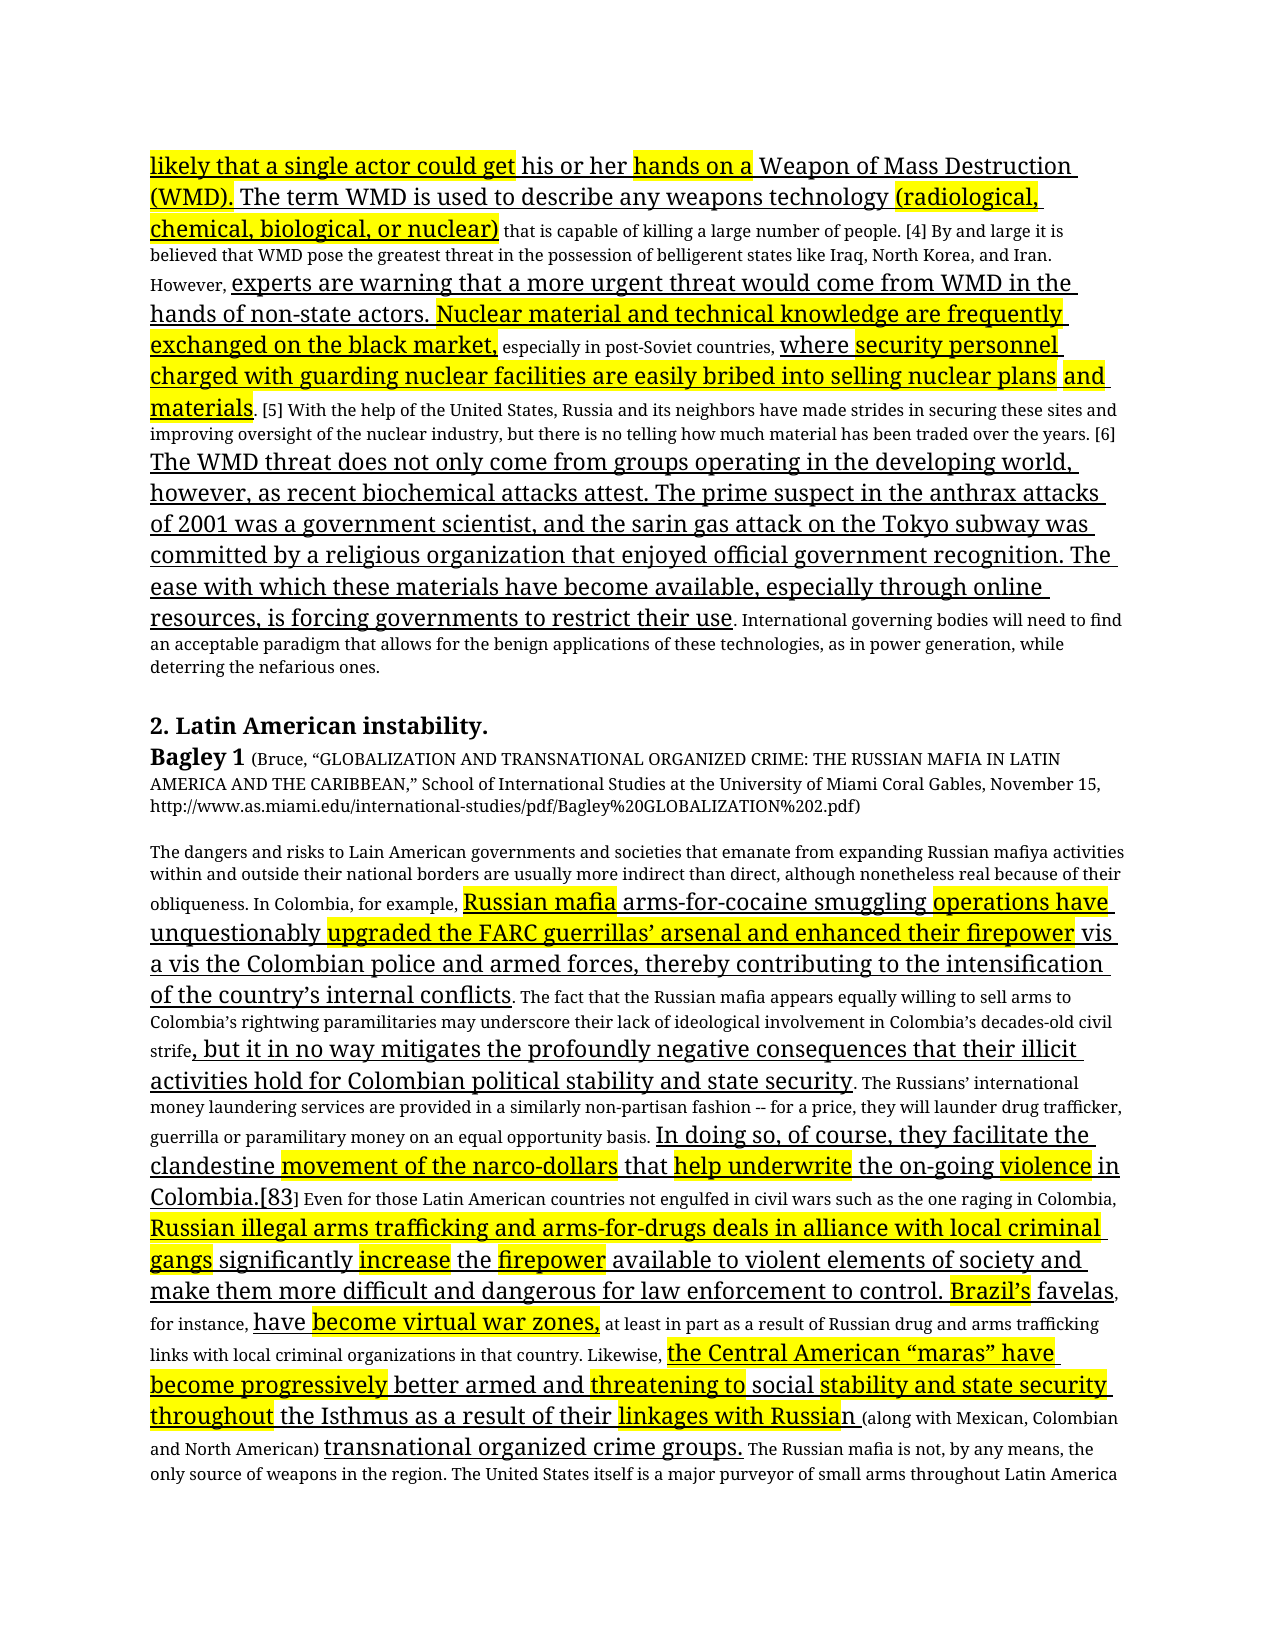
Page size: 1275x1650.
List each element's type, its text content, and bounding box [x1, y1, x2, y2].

text Bagley 1 (Bruce, “GLOBALIZATION AND TRANSNATIONAL ORGANIZED CRIME: THE RUSSIAN MAFIA IN LATIN AMERICA AND THE CARIBBEAN,” School of International Studies at the University of Miami Coral Gables, November 15, http://www.as.miami.edu/international-studies/pdf/Bagley%20GLOBALIZATION%202.pdf) [150, 741, 1125, 817]
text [150, 840, 1125, 1485]
text 2. Latin American instability. [150, 709, 1125, 741]
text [150, 150, 1125, 678]
